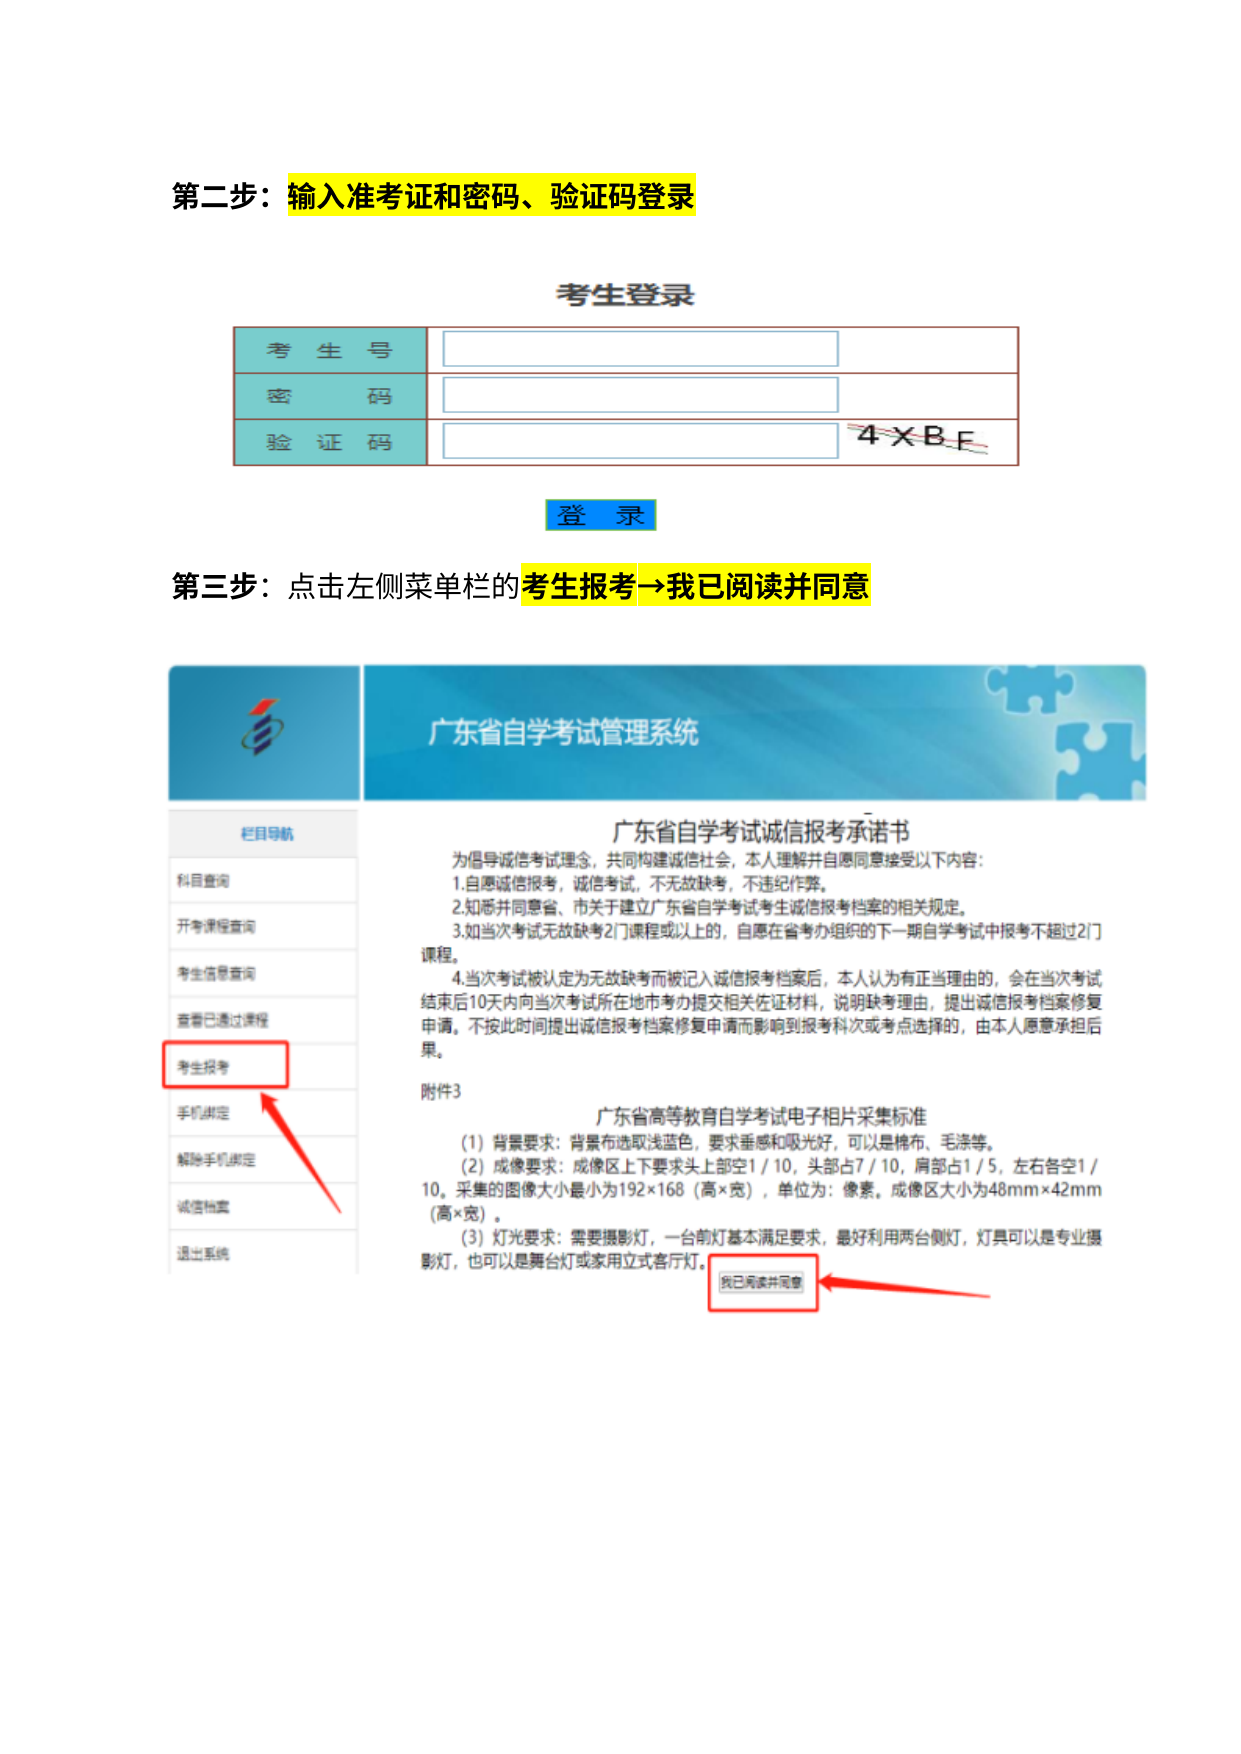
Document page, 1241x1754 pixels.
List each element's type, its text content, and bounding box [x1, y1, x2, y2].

text 第三步：点击左侧菜单栏的考生报考→我已阅读并同意 [112, 552, 1128, 617]
text 第二步：输入准考证和密码、验证码登录 [112, 162, 1128, 227]
picture [156, 649, 1149, 1326]
picture [156, 259, 1089, 544]
